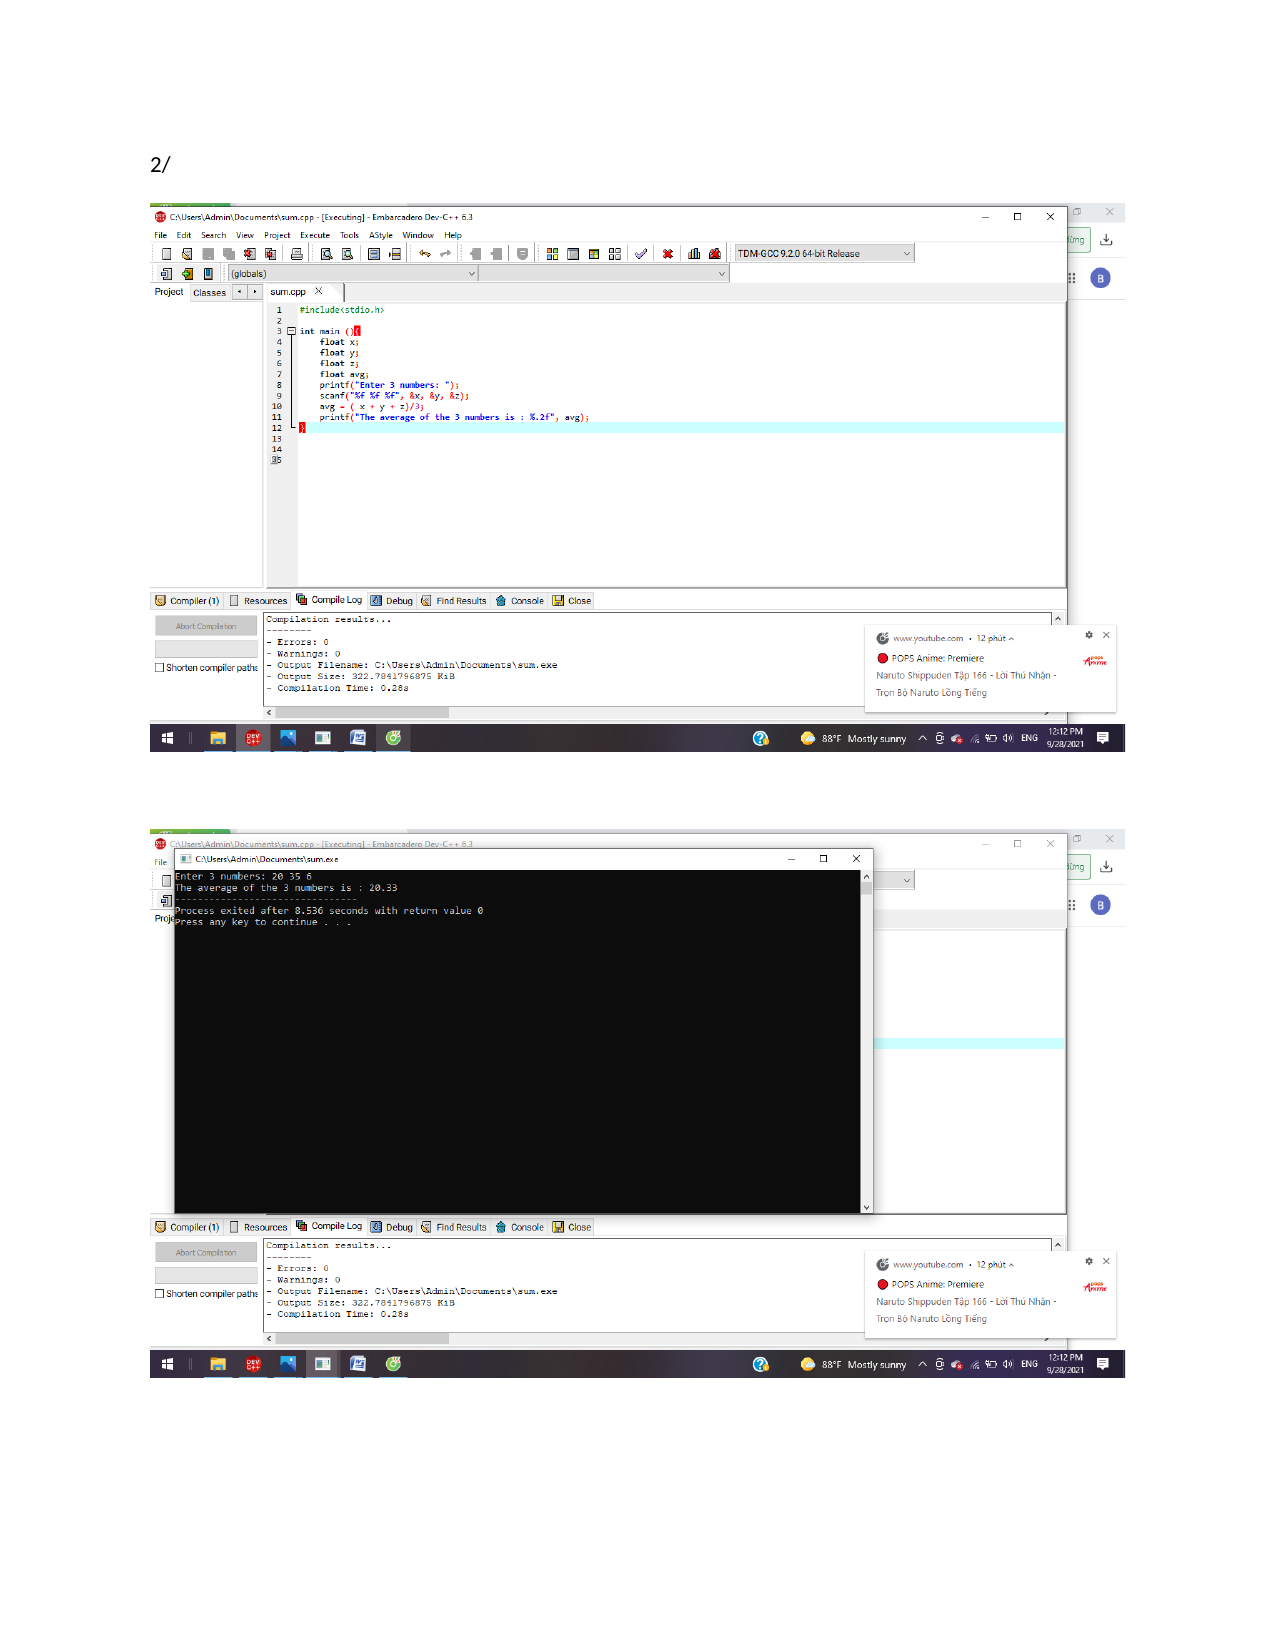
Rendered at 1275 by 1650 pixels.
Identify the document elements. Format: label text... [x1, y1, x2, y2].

text 2/ [150, 150, 1125, 178]
picture [150, 203, 1125, 752]
picture [150, 829, 1125, 1378]
